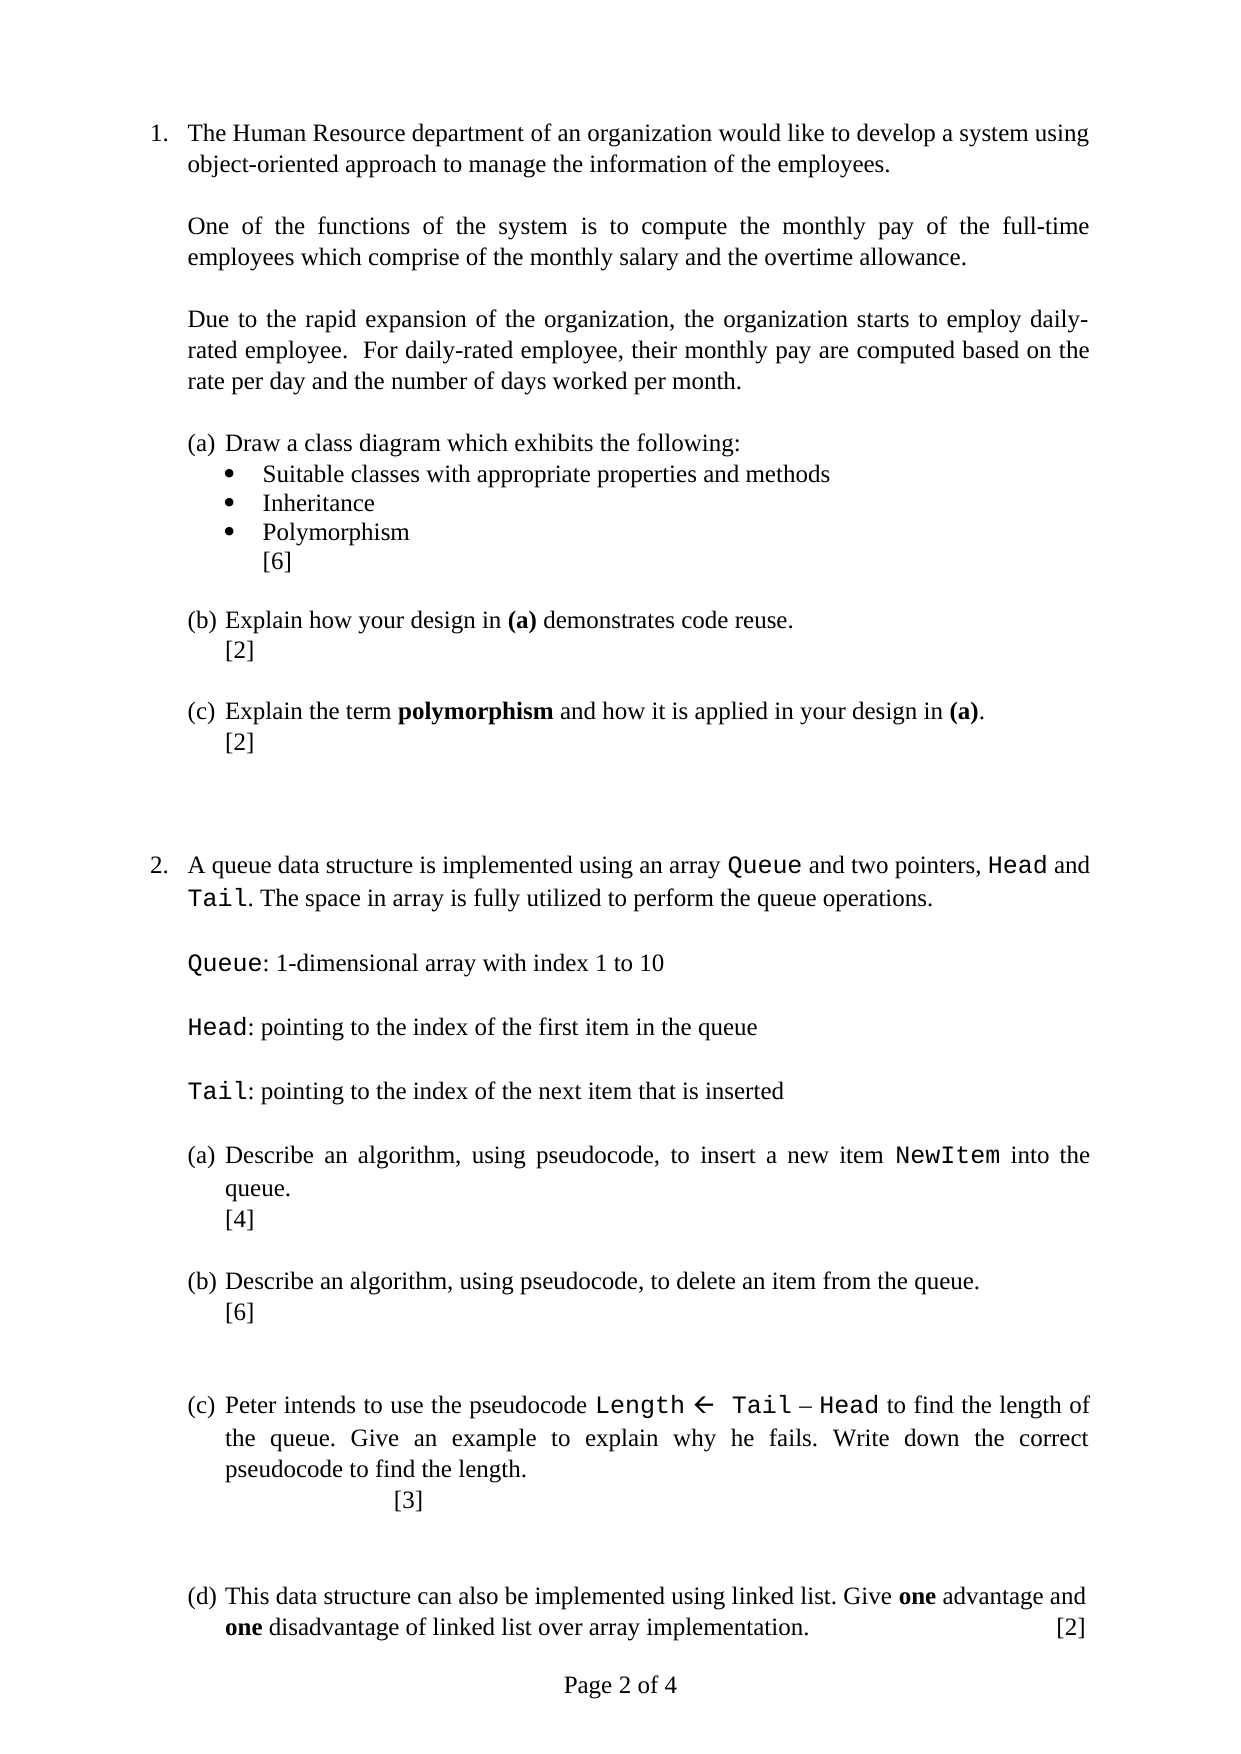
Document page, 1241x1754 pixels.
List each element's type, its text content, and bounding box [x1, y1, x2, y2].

list Peter intends to use the pseudocode Length Tail – Head to find the length of the queue. Give an example to explain why he fails. Write down the correct pseudocode to find the length. [3] [187, 1390, 1090, 1514]
list Head: pointing to the index of the first item in the queue [187, 1012, 1090, 1043]
list A queue data structure is implemented using an array Queue and two pointers, Head and Tail. The space in array is fully utilized to perform the queue operations. [150, 850, 1090, 914]
list This data structure can also be implemented using linked list. Give one advantage and one disadvantage of linked list over array implementation. [2] [187, 1581, 1090, 1641]
list One of the functions of the system is to compute the monthly pay of the full-time employees which comprise of the monthly salary and the overtime allowance. [187, 211, 1090, 271]
list Explain how your design in (a) demonstrates code reuse. [2] [187, 605, 1090, 664]
list Suitable classes with appropriate properties and methods [225, 459, 1090, 488]
list Tail: pointing to the index of the next item that is inserted [187, 1076, 1090, 1107]
list Explain the term polymorphism and how it is applied in your design in (a). [2] [187, 696, 1090, 755]
list Due to the rapid expansion of the organization, the organization starts to employ daily-rated employee. For daily-rated employee, their monthly pay are computed based on the rate per day and the number of days worked per month. [187, 304, 1090, 395]
list Inheritance [225, 488, 1090, 517]
list Describe an algorithm, using pseudocode, to insert a new item NewItem into the queue. [4] [187, 1140, 1090, 1233]
list Queue: 1-dimensional array with index 1 to 10 [187, 948, 1090, 978]
list Polymorphism [6] [225, 517, 1090, 574]
list Draw a class diagram which exhibits the following: [187, 428, 1090, 457]
list Describe an algorithm, using pseudocode, to delete an item from the queue. [6] [187, 1266, 1090, 1326]
list The Human Resource department of an organization would like to develop a system using object-oriented approach to manage the information of the employees. [150, 118, 1090, 178]
